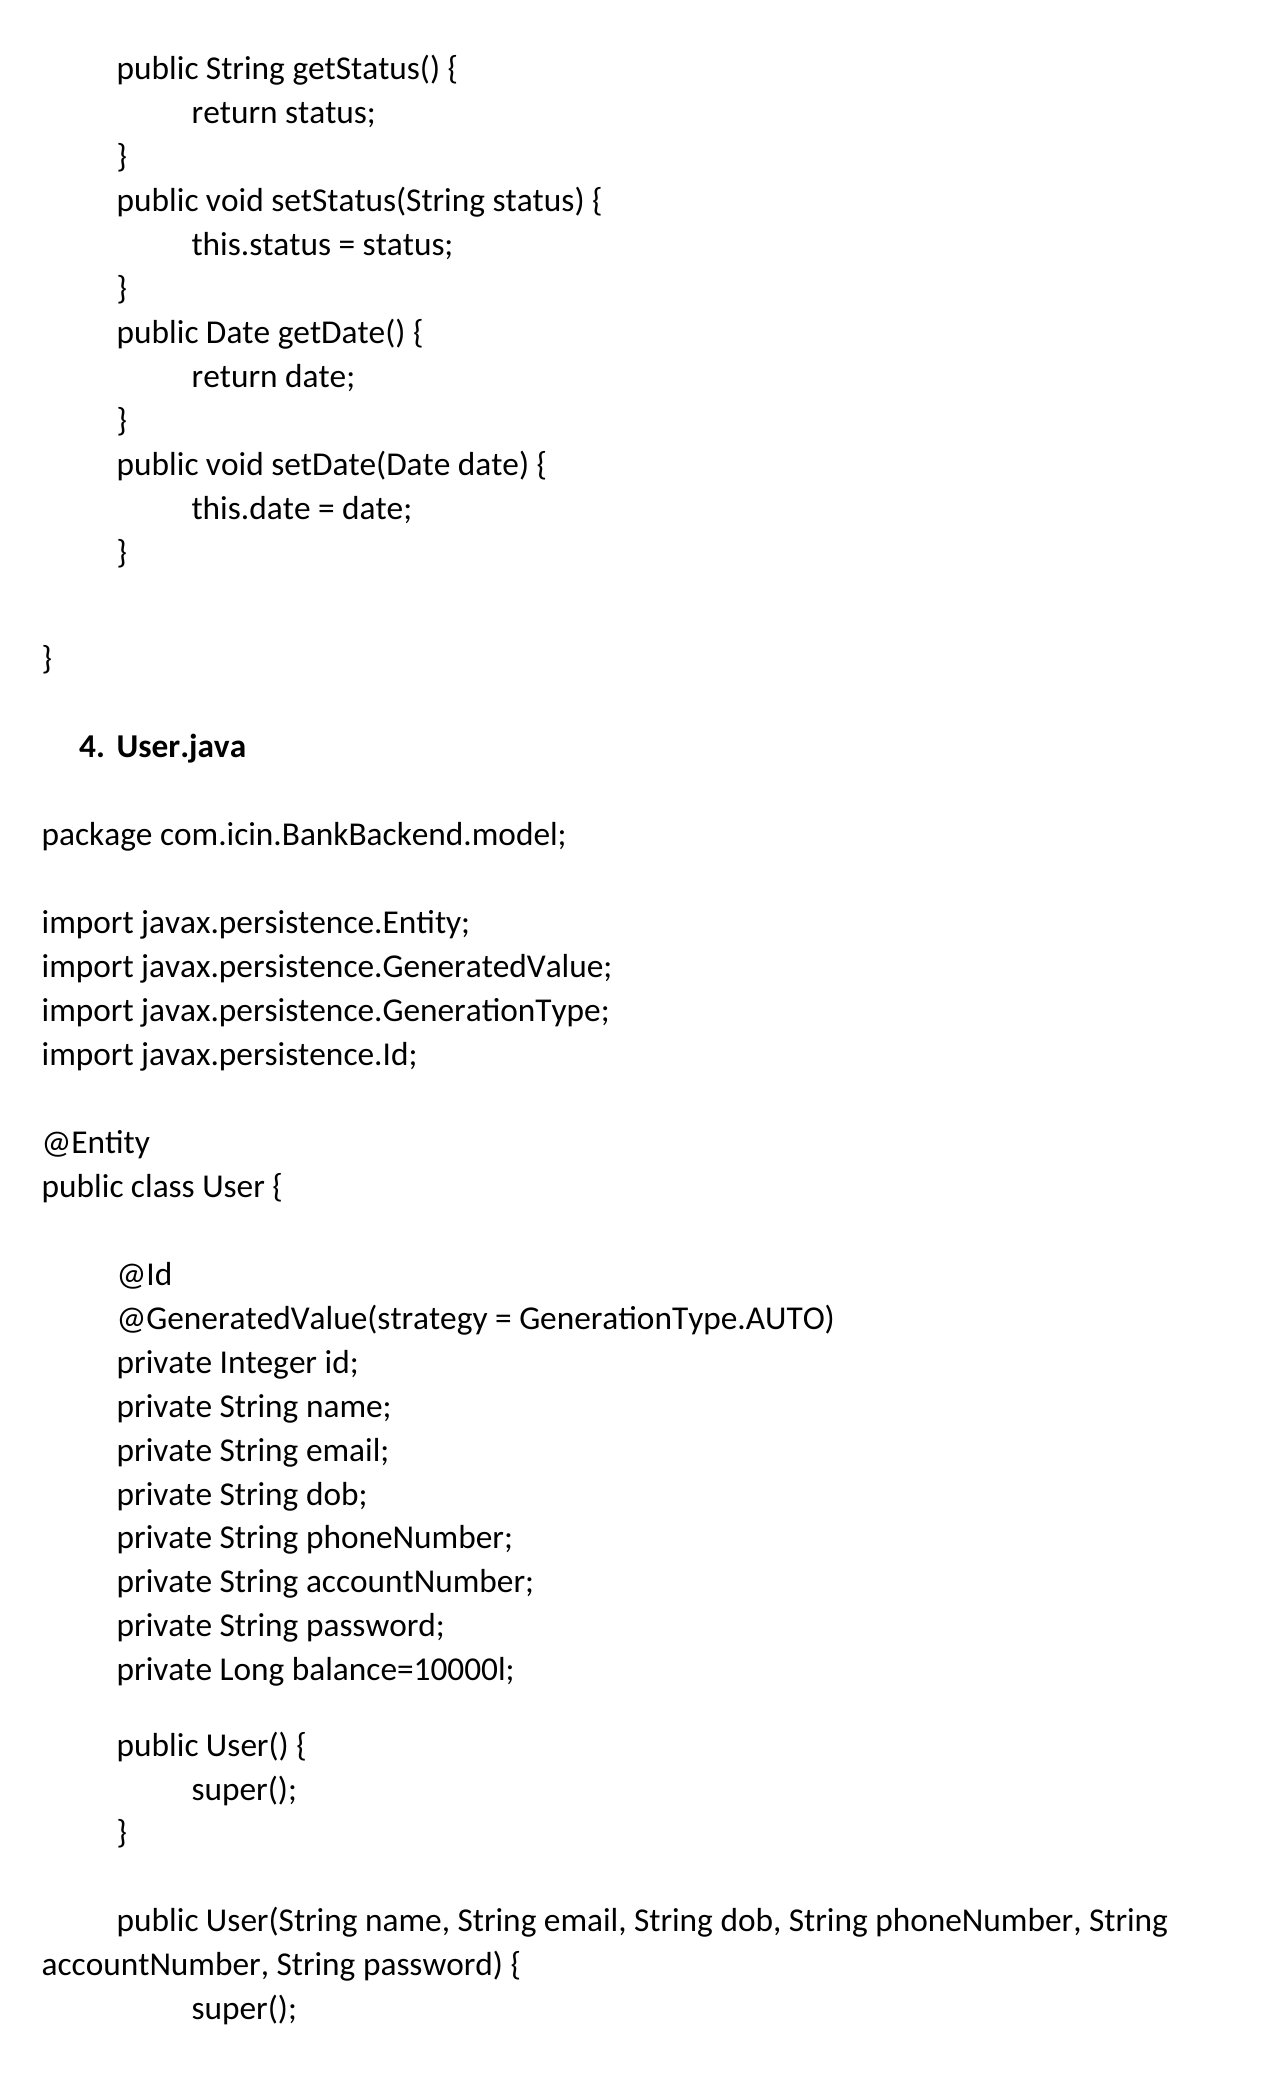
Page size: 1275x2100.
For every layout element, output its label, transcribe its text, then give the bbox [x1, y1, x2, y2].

text super(); [41, 1767, 1245, 1808]
text @GeneratedValue(strategy = GenerationType.AUTO) [41, 1297, 1245, 1337]
text public class User { [41, 1165, 1245, 1206]
text } [41, 637, 1245, 678]
text } [41, 135, 1245, 176]
text private String dob; [41, 1472, 1245, 1513]
text import javax.persistence.GenerationType; [41, 989, 1245, 1030]
text private String name; [41, 1384, 1245, 1425]
text this.status = status; [41, 223, 1245, 264]
text public void setStatus(String status) { [41, 179, 1245, 220]
text } [41, 1811, 1245, 1852]
text this.date = date; [41, 487, 1245, 528]
text private Long balance=10000l; [41, 1648, 1245, 1689]
text private String phoneNumber; [41, 1516, 1245, 1557]
text super(); [41, 1987, 1245, 2028]
text private String accountNumber; [41, 1560, 1245, 1601]
text import javax.persistence.GeneratedValue; [41, 945, 1245, 986]
text private Integer id; [41, 1341, 1245, 1381]
text } [41, 531, 1245, 572]
text public void setDate(Date date) { [41, 443, 1245, 484]
text @Id [41, 1253, 1245, 1293]
text private String password; [41, 1604, 1245, 1645]
text return status; [41, 91, 1245, 132]
text private String email; [41, 1428, 1245, 1469]
text public User() { [41, 1723, 1245, 1764]
text public User(String name, String email, String dob, String phoneNumber, String accountNumber, String password) { [41, 1899, 1245, 1984]
text public Date getDate() { [41, 311, 1245, 352]
text @Entity [41, 1121, 1245, 1162]
text } [41, 267, 1245, 308]
text import javax.persistence.Id; [41, 1033, 1245, 1074]
text return date; [41, 355, 1245, 396]
text } [41, 399, 1245, 440]
text import javax.persistence.Entity; [41, 901, 1245, 942]
text package com.icin.BankBackend.model; [41, 813, 1245, 854]
text public String getStatus() { [41, 47, 1245, 88]
list User.java [79, 725, 1245, 766]
